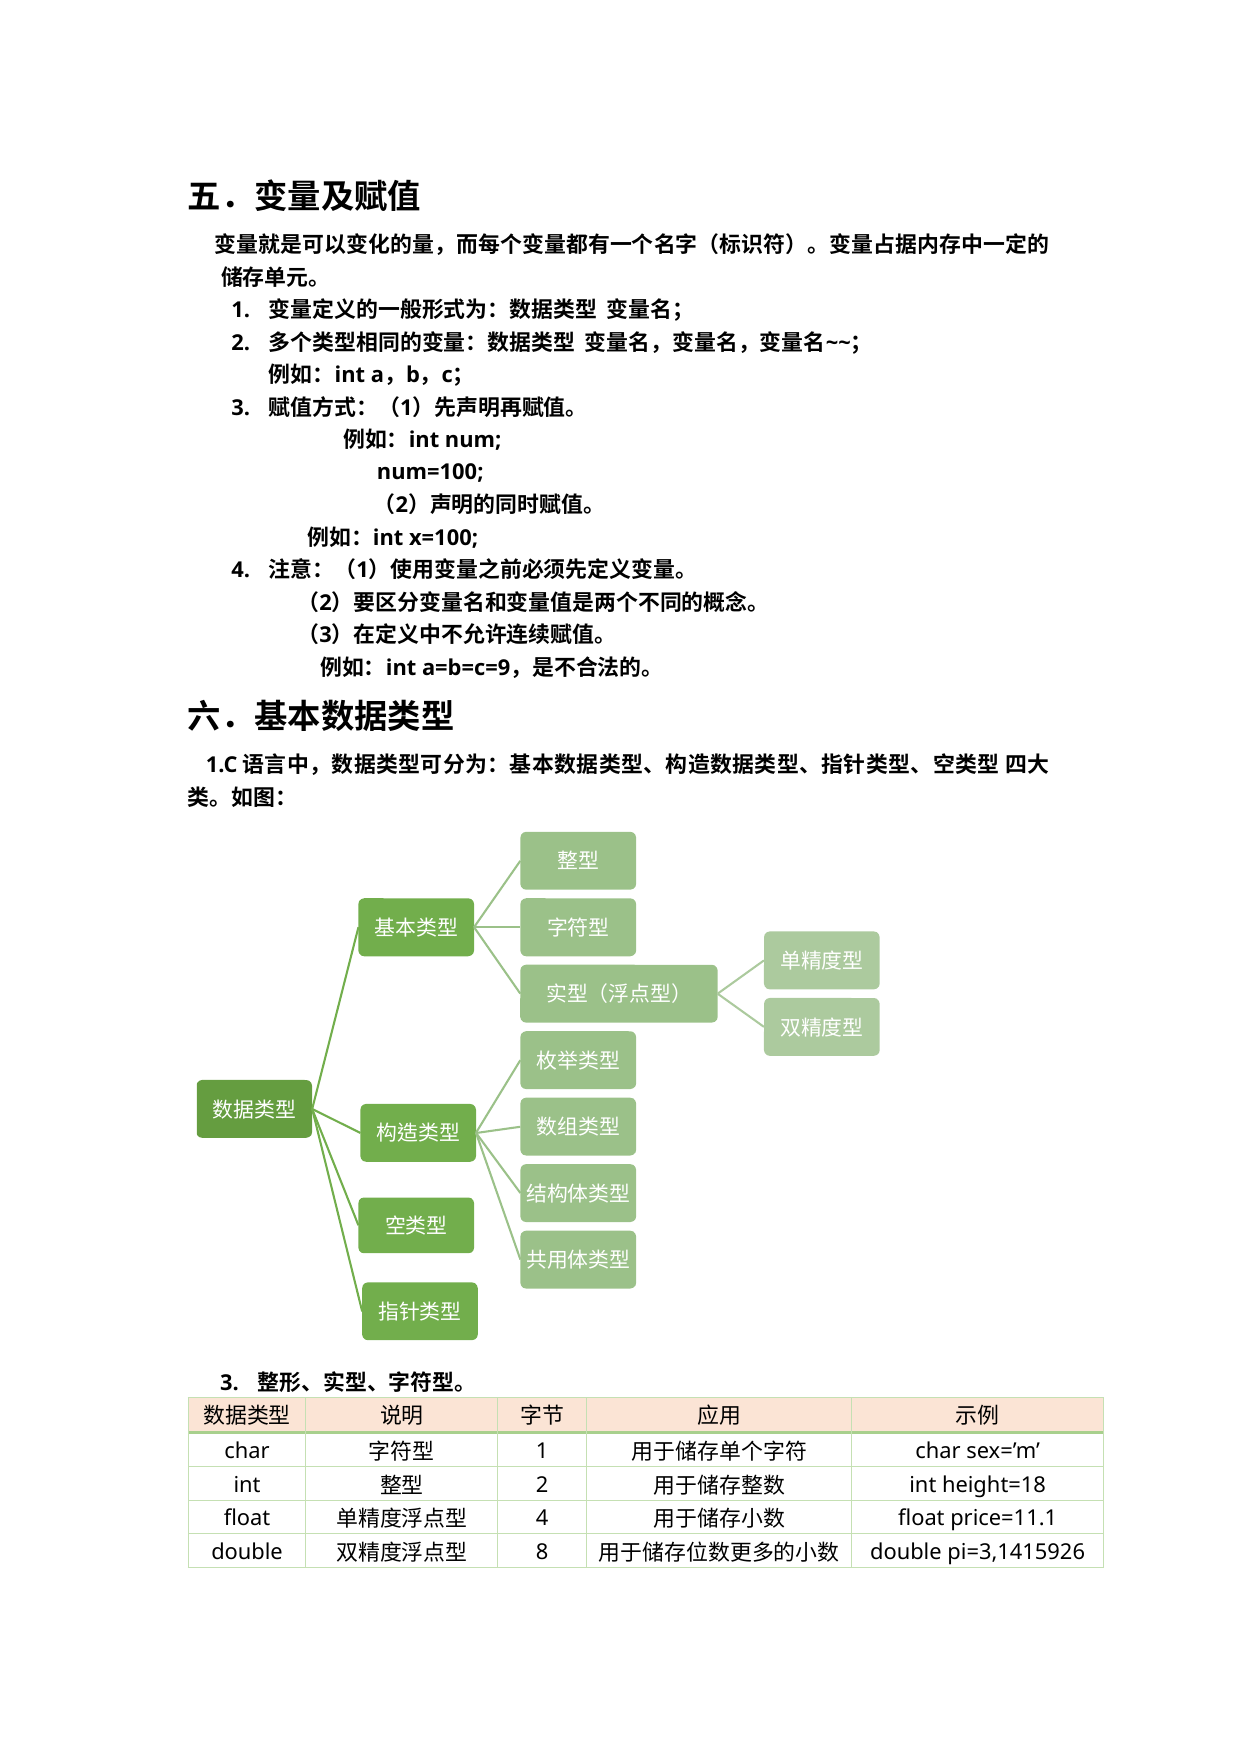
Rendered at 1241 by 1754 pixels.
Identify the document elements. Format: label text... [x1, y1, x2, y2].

table_cell float [189, 1501, 305, 1533]
list num=100; [269, 454, 1053, 487]
list 例如：int a=b=c=9，是不合法的。 [269, 649, 1053, 682]
table_header 字节 [498, 1398, 586, 1431]
table_cell 单精度浮点型 [306, 1501, 497, 1533]
table_header 应用 [587, 1398, 851, 1431]
list （3）在定义中不允许连续赋值。 [269, 617, 1053, 649]
list 变量定义的一般形式为：数据类型 变量名； [231, 292, 1053, 324]
text 1.C语言中，数据类型可分为：基本数据类型、构造数据类型、指针类型、空类型 四大类。如图： [187, 747, 1053, 812]
table_cell 双精度浮点型 [306, 1534, 497, 1567]
table_cell 4 [498, 1501, 586, 1533]
table_cell int [189, 1467, 305, 1500]
table_cell float price=11.1 [852, 1501, 1103, 1533]
list 整形、实型、字符型。 [220, 1364, 1053, 1397]
text 六．基本数据类型 [187, 682, 1053, 747]
list 例如：int num; [269, 422, 1053, 454]
table_cell 2 [498, 1467, 586, 1500]
table_cell 整型 [306, 1467, 497, 1500]
table_cell char sex=’m’ [852, 1434, 1103, 1466]
list 例如：int a，b，c； [269, 357, 1053, 389]
text （2）声明的同时赋值。 [187, 487, 1053, 519]
table_cell double [189, 1534, 305, 1567]
list 注意：（1）使用变量之前必须先定义变量。 [231, 552, 1053, 584]
table_header 示例 [852, 1398, 1103, 1431]
table_cell char [189, 1434, 305, 1466]
table_cell 1 [498, 1434, 586, 1466]
table_cell int height=18 [852, 1467, 1103, 1500]
list （2）要区分变量名和变量值是两个不同的概念。 [269, 584, 1053, 617]
table_cell double pi=3,1415926 [852, 1534, 1103, 1567]
table_cell 字符型 [306, 1434, 497, 1466]
list 多个类型相同的变量：数据类型 变量名，变量名，变量名~~； [231, 324, 1053, 357]
table_cell 8 [498, 1534, 586, 1567]
table_cell 用于储存位数更多的小数 [587, 1534, 851, 1567]
text 五．变量及赋值 [187, 162, 1053, 227]
table_header 数据类型 [189, 1398, 305, 1431]
text 例如：int x=100; [187, 519, 1053, 552]
list 赋值方式：（1）先声明再赋值。 [231, 389, 1053, 422]
text 变量就是可以变化的量，而每个变量都有一个名字（标识符）。变量占据内存中一定的储存单元。 [187, 227, 1053, 292]
table_cell 用于储存单个字符 [587, 1434, 851, 1466]
table_cell 用于储存整数 [587, 1467, 851, 1500]
table_header 说明 [306, 1398, 497, 1431]
table_cell 用于储存小数 [587, 1501, 851, 1533]
